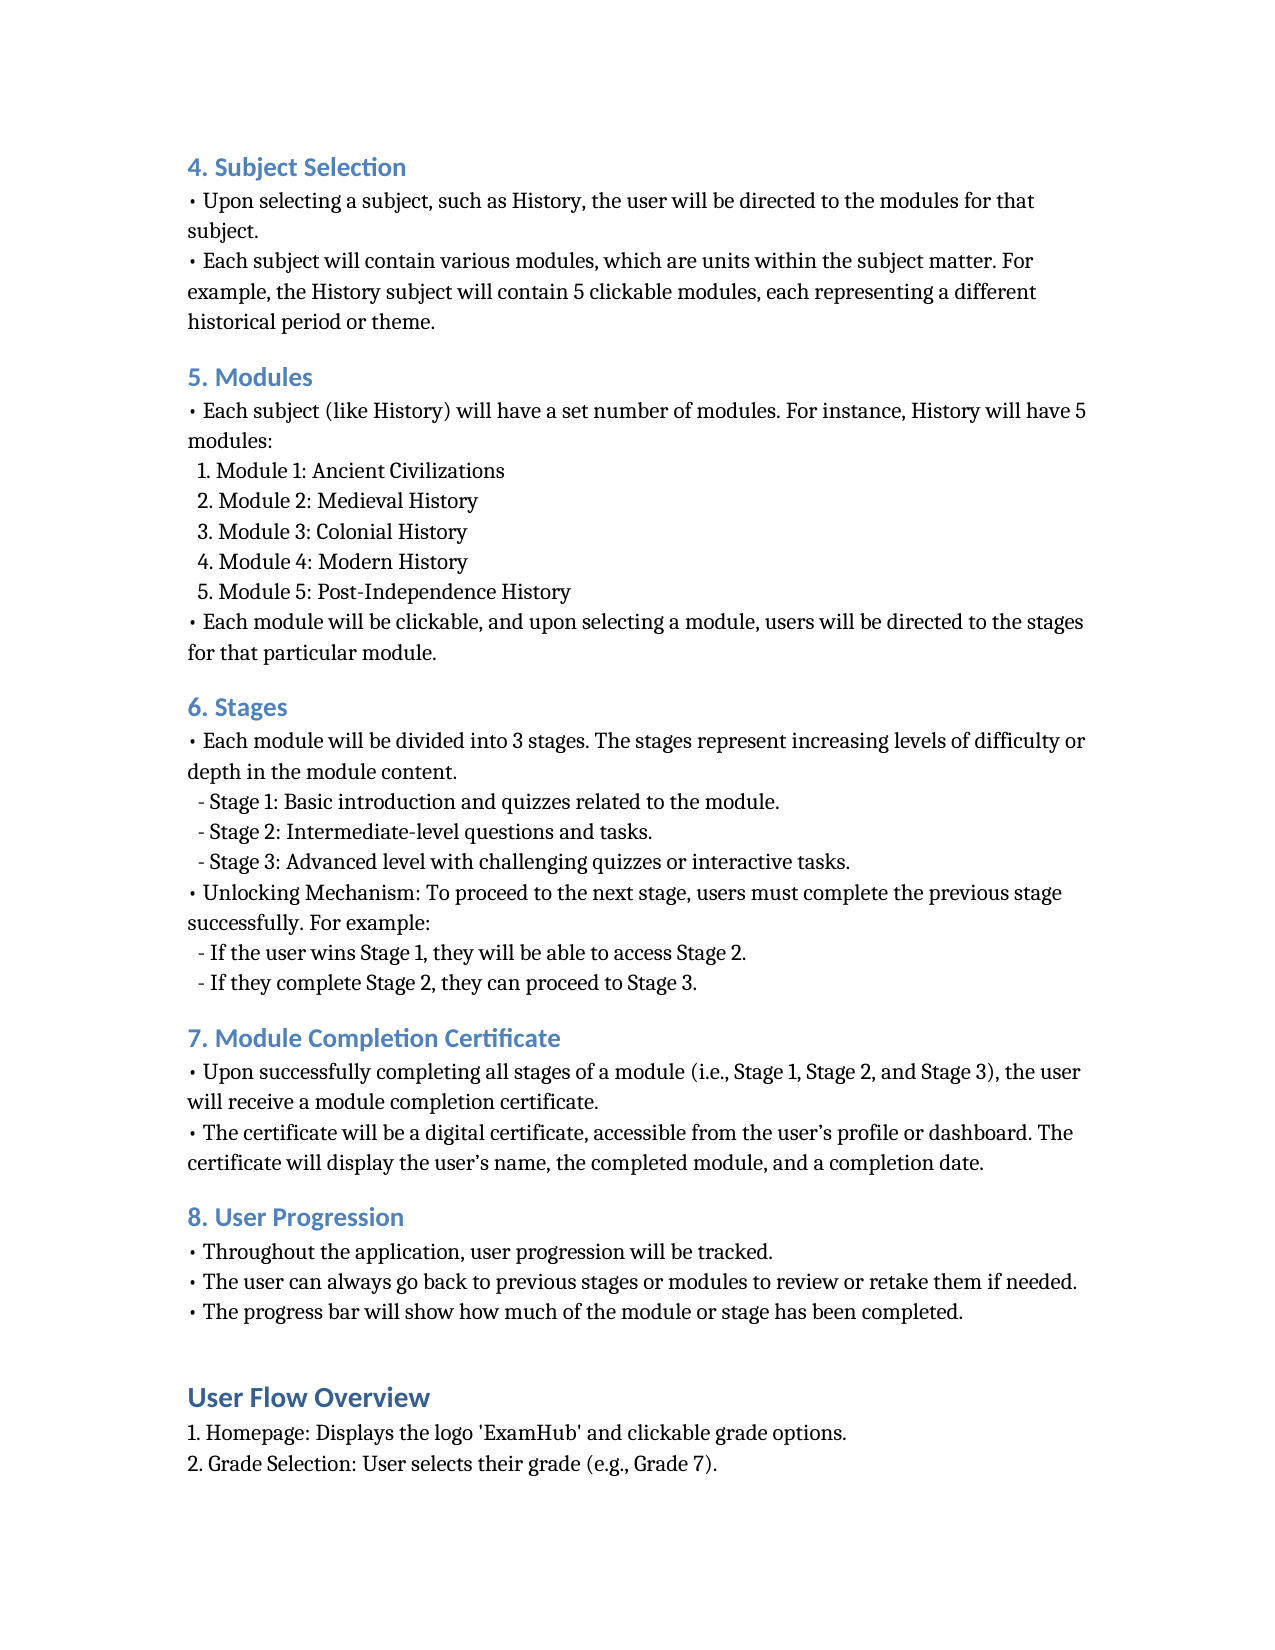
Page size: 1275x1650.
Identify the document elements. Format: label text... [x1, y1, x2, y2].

text • Upon successfully completing all stages of a module (i.e., Stage 1, Stage 2, and Stage 3), the user will receive a module completion certificate. • The certificate will be a digital certificate, accessible from the user’s profile or dashboard. The certificate will display the user’s name, the completed module, and a completion date. [187, 1059, 1087, 1176]
text • Throughout the application, user progression will be tracked. • The user can always go back to previous stages or modules to review or retake them if needed. • The progress bar will show how much of the module or stage has been completed. [187, 1238, 1087, 1325]
text • Each subject (like History) will have a set number of modules. For instance, History will have 5 modules: 1. Module 1: Ancient Civilizations 2. Module 2: Medieval History 3. Module 3: Colonial History 4. Module 4: Modern History 5. Module 5: Post-Independence History • Each module will be clickable, and upon selecting a module, users will be directed to the stages for that particular module. [187, 398, 1087, 666]
text • Upon selecting a subject, such as History, the user will be directed to the modules for that subject. • Each subject will contain various modules, which are units within the subject matter. For example, the History subject will contain 5 clickable modules, each representing a different historical period or theme. [187, 188, 1087, 335]
subtitle 7. Module Completion Certificate [187, 1021, 1087, 1054]
subtitle 5. Modules [187, 360, 1087, 393]
subtitle 4. Subject Selection [187, 150, 1087, 183]
text • Each module will be divided into 3 stages. The stages represent increasing levels of difficulty or depth in the module content. - Stage 1: Basic introduction and quizzes related to the module. - Stage 2: Intermediate-level questions and tasks. - Stage 3: Advanced level with challenging quizzes or interactive tasks. • Unlocking Mechanism: To proceed to the next stage, users must complete the previous stage successfully. For example: - If the user wins Stage 1, they will be able to access Stage 2. - If they complete Stage 2, they can proceed to Stage 3. [187, 728, 1087, 996]
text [187, 1420, 1087, 1477]
subtitle 8. User Progression [187, 1201, 1087, 1234]
subtitle 6. Stages [187, 690, 1087, 723]
subtitle User Flow Overview [187, 1379, 1087, 1415]
